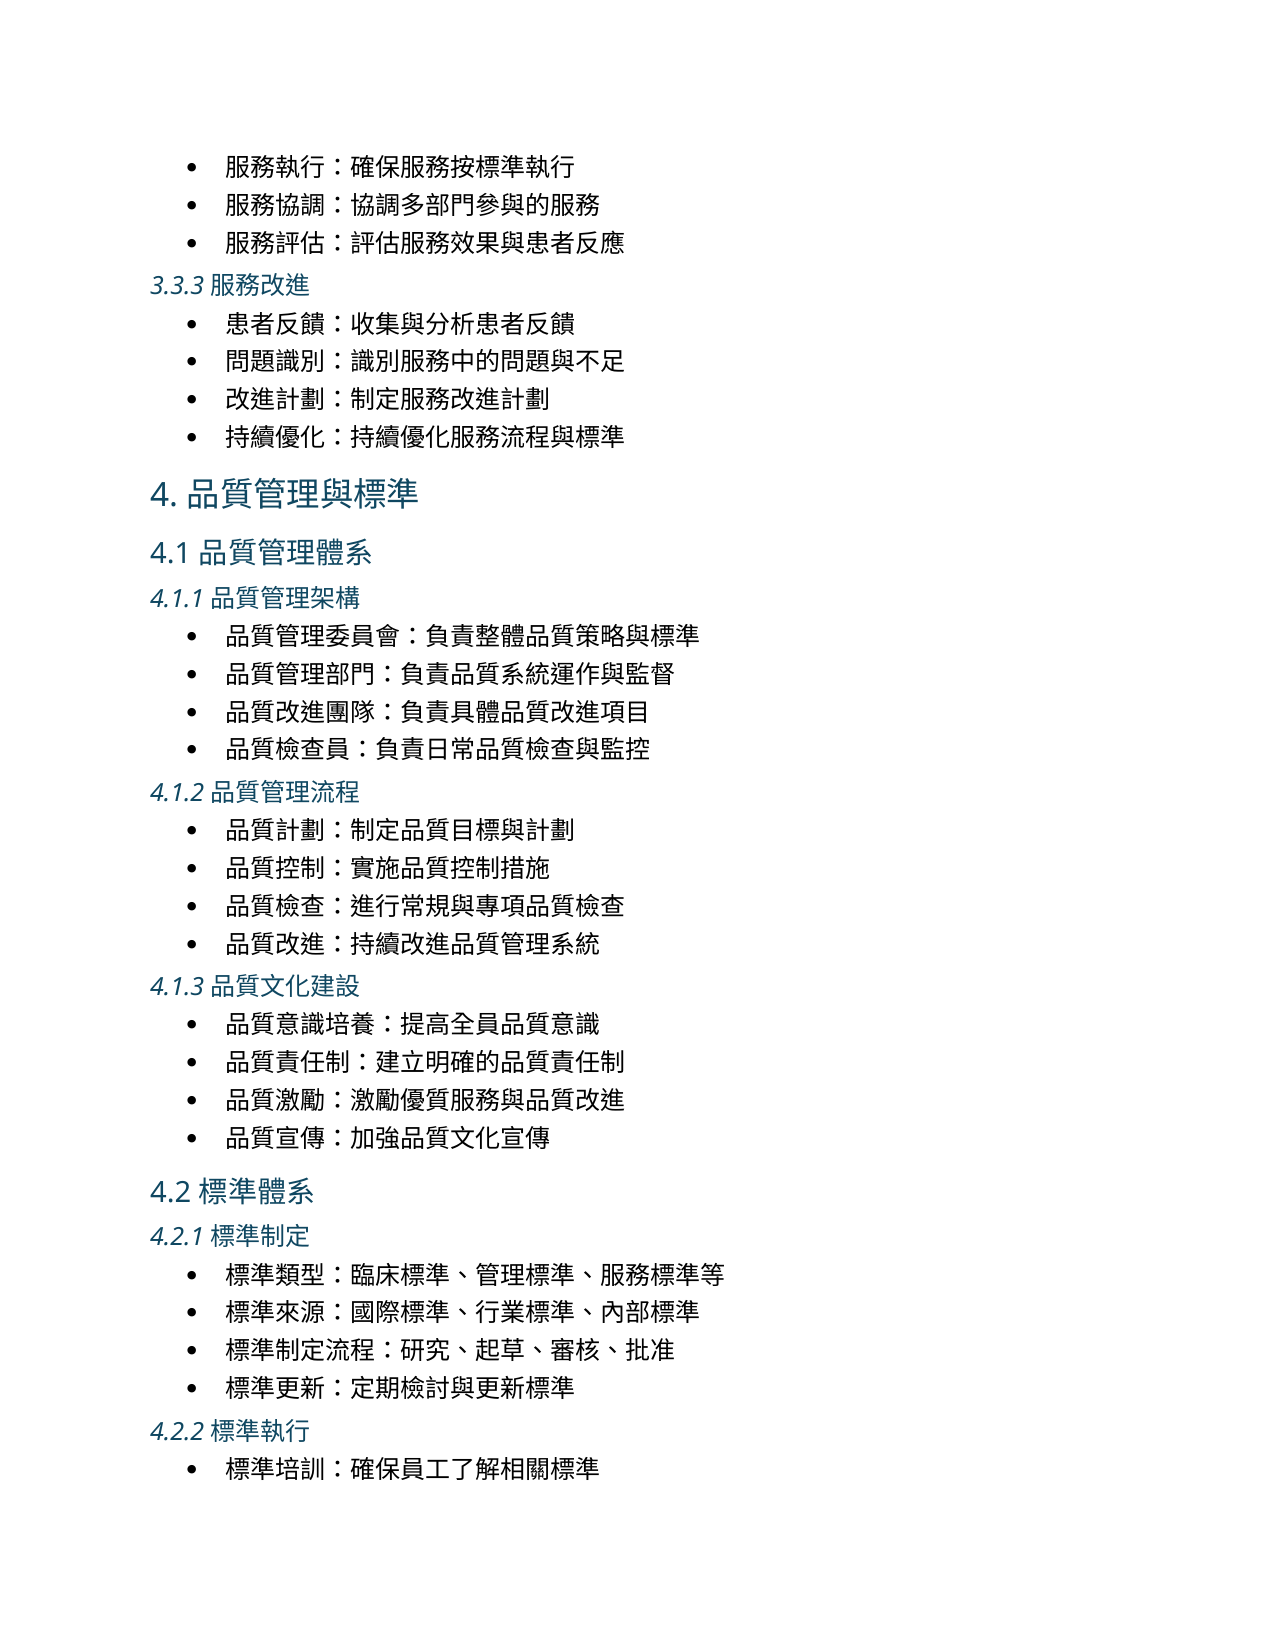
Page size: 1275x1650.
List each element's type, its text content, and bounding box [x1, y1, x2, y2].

list 品質檢查：進行常規與專項品質檢查 [187, 888, 1125, 922]
list 品質改進：持續改進品質管理系統 [187, 926, 1125, 960]
list 品質計劃：制定品質目標與計劃 [187, 813, 1125, 847]
list 服務評估：評估服務效果與患者反應 [187, 226, 1125, 260]
list 品質激勵：激勵優質服務與品質改進 [187, 1082, 1125, 1117]
subtitle 4.1 品質管理體系 [150, 532, 1125, 572]
list 標準類型：臨床標準、管理標準、服務標準等 [187, 1257, 1125, 1291]
list 品質改進團隊：負責具體品質改進項目 [187, 694, 1125, 728]
list 問題識別：識別服務中的問題與不足 [187, 344, 1125, 378]
list 品質檢查員：負責日常品質檢查與監控 [187, 732, 1125, 766]
subtitle 3.3.3 服務改進 [150, 268, 1125, 302]
subtitle 4.1.3 品質文化建設 [150, 969, 1125, 1003]
list 品質意識培養：提高全員品質意識 [187, 1007, 1125, 1041]
list 品質控制：實施品質控制措施 [187, 851, 1125, 885]
subtitle 4.2.1 標準制定 [150, 1219, 1125, 1253]
list 標準更新：定期檢討與更新標準 [187, 1371, 1125, 1405]
subtitle 4.2 標準體系 [150, 1171, 1125, 1211]
list 持續優化：持續優化服務流程與標準 [187, 420, 1125, 454]
list 標準培訓：確保員工了解相關標準 [187, 1451, 1125, 1485]
list 品質管理部門：負責品質系統運作與監督 [187, 657, 1125, 691]
list 品質管理委員會：負責整體品質策略與標準 [187, 619, 1125, 653]
list 改進計劃：制定服務改進計劃 [187, 382, 1125, 416]
subtitle 4.2.2 標準執行 [150, 1413, 1125, 1447]
subtitle 4.1.2 品質管理流程 [150, 774, 1125, 809]
subtitle 4. 品質管理與標準 [150, 470, 1125, 516]
list 服務執行：確保服務按標準執行 [187, 150, 1125, 184]
list 患者反饋：收集與分析患者反饋 [187, 306, 1125, 340]
list 標準來源：國際標準、行業標準、內部標準 [187, 1295, 1125, 1329]
subtitle 4.1.1 品質管理架構 [150, 581, 1125, 614]
list 品質宣傳：加強品質文化宣傳 [187, 1120, 1125, 1154]
list 標準制定流程：研究、起草、審核、批准 [187, 1333, 1125, 1367]
list 服務協調：協調多部門參與的服務 [187, 188, 1125, 222]
list 品質責任制：建立明確的品質責任制 [187, 1045, 1125, 1079]
